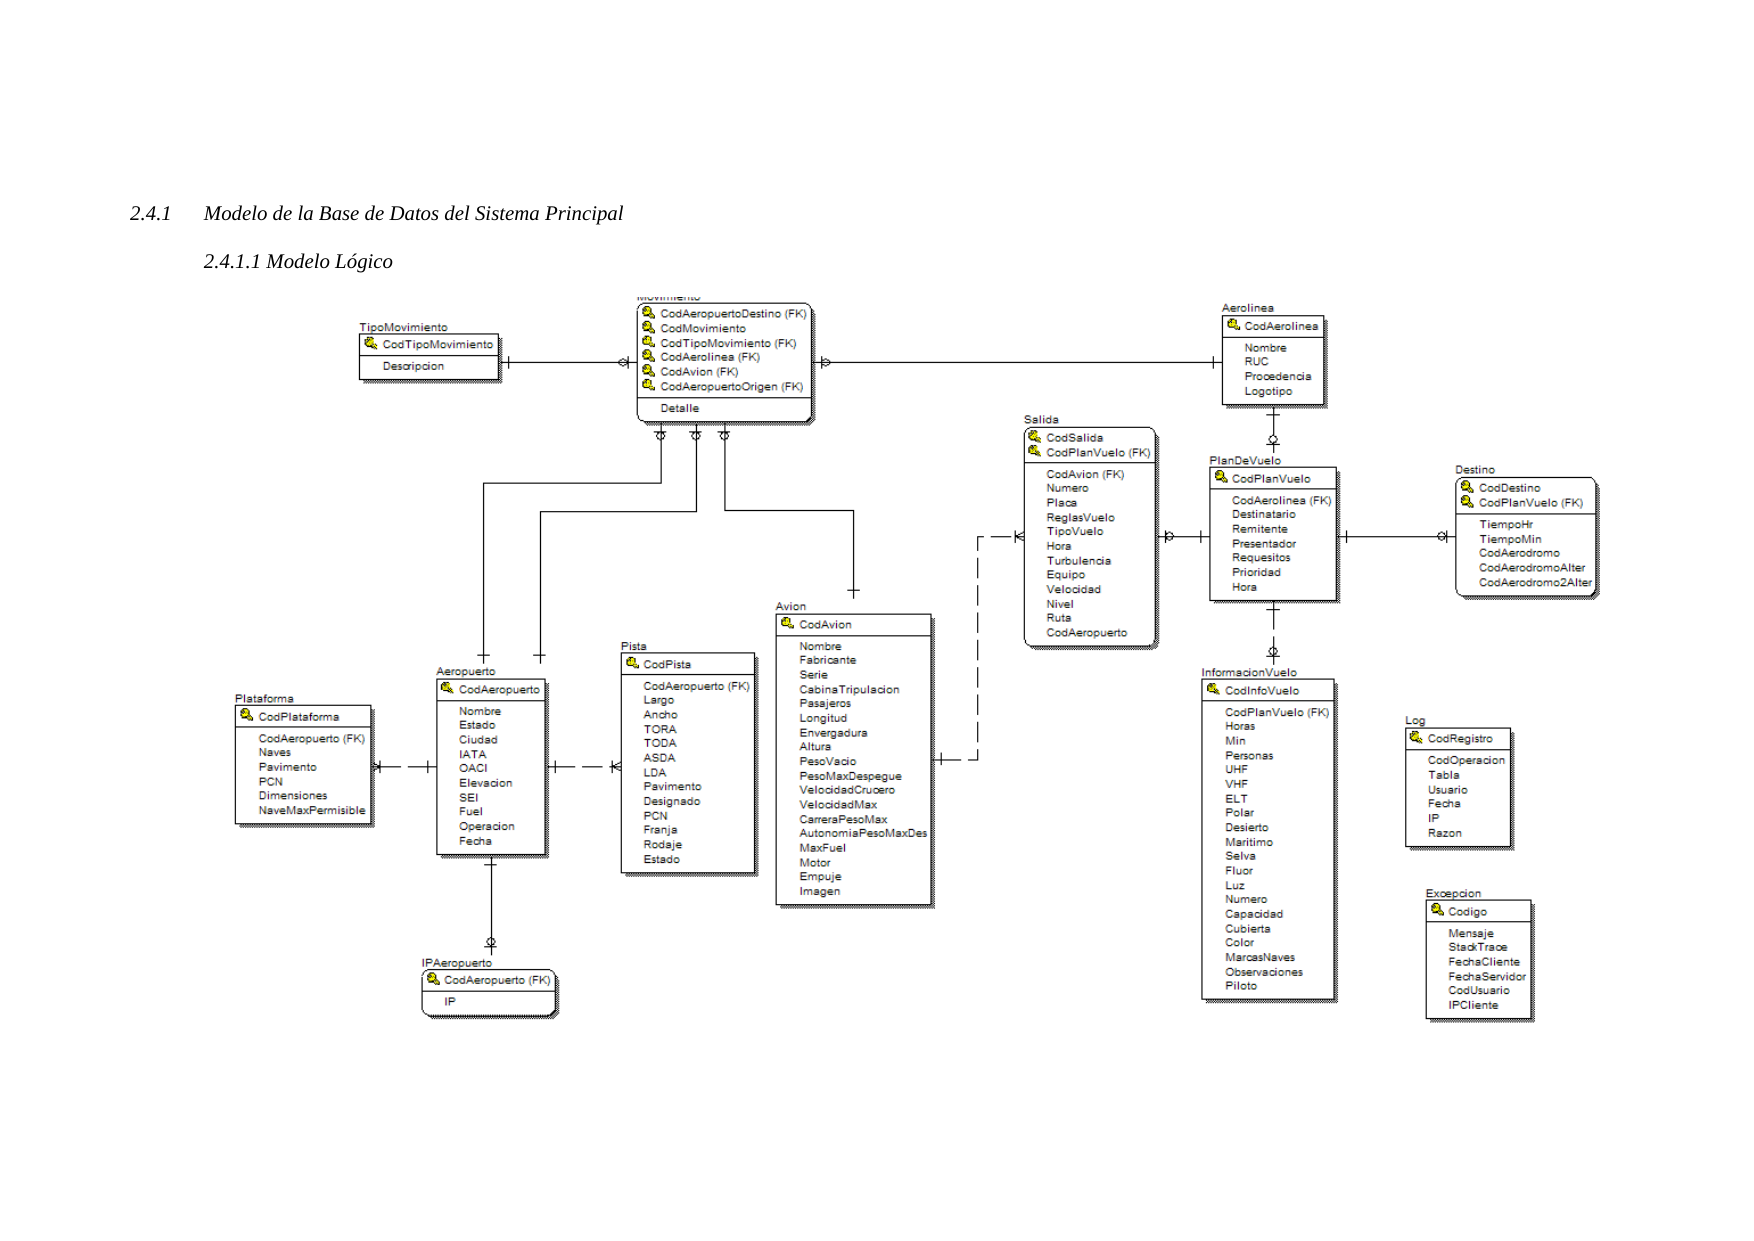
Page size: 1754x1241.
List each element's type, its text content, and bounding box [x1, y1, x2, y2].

picture [203, 297, 1617, 1034]
text 2.4.1 Modelo de la Base de Datos del Sistema Principal [130, 201, 1624, 225]
text 2.4.1.1 Modelo Lógico [130, 249, 1624, 273]
